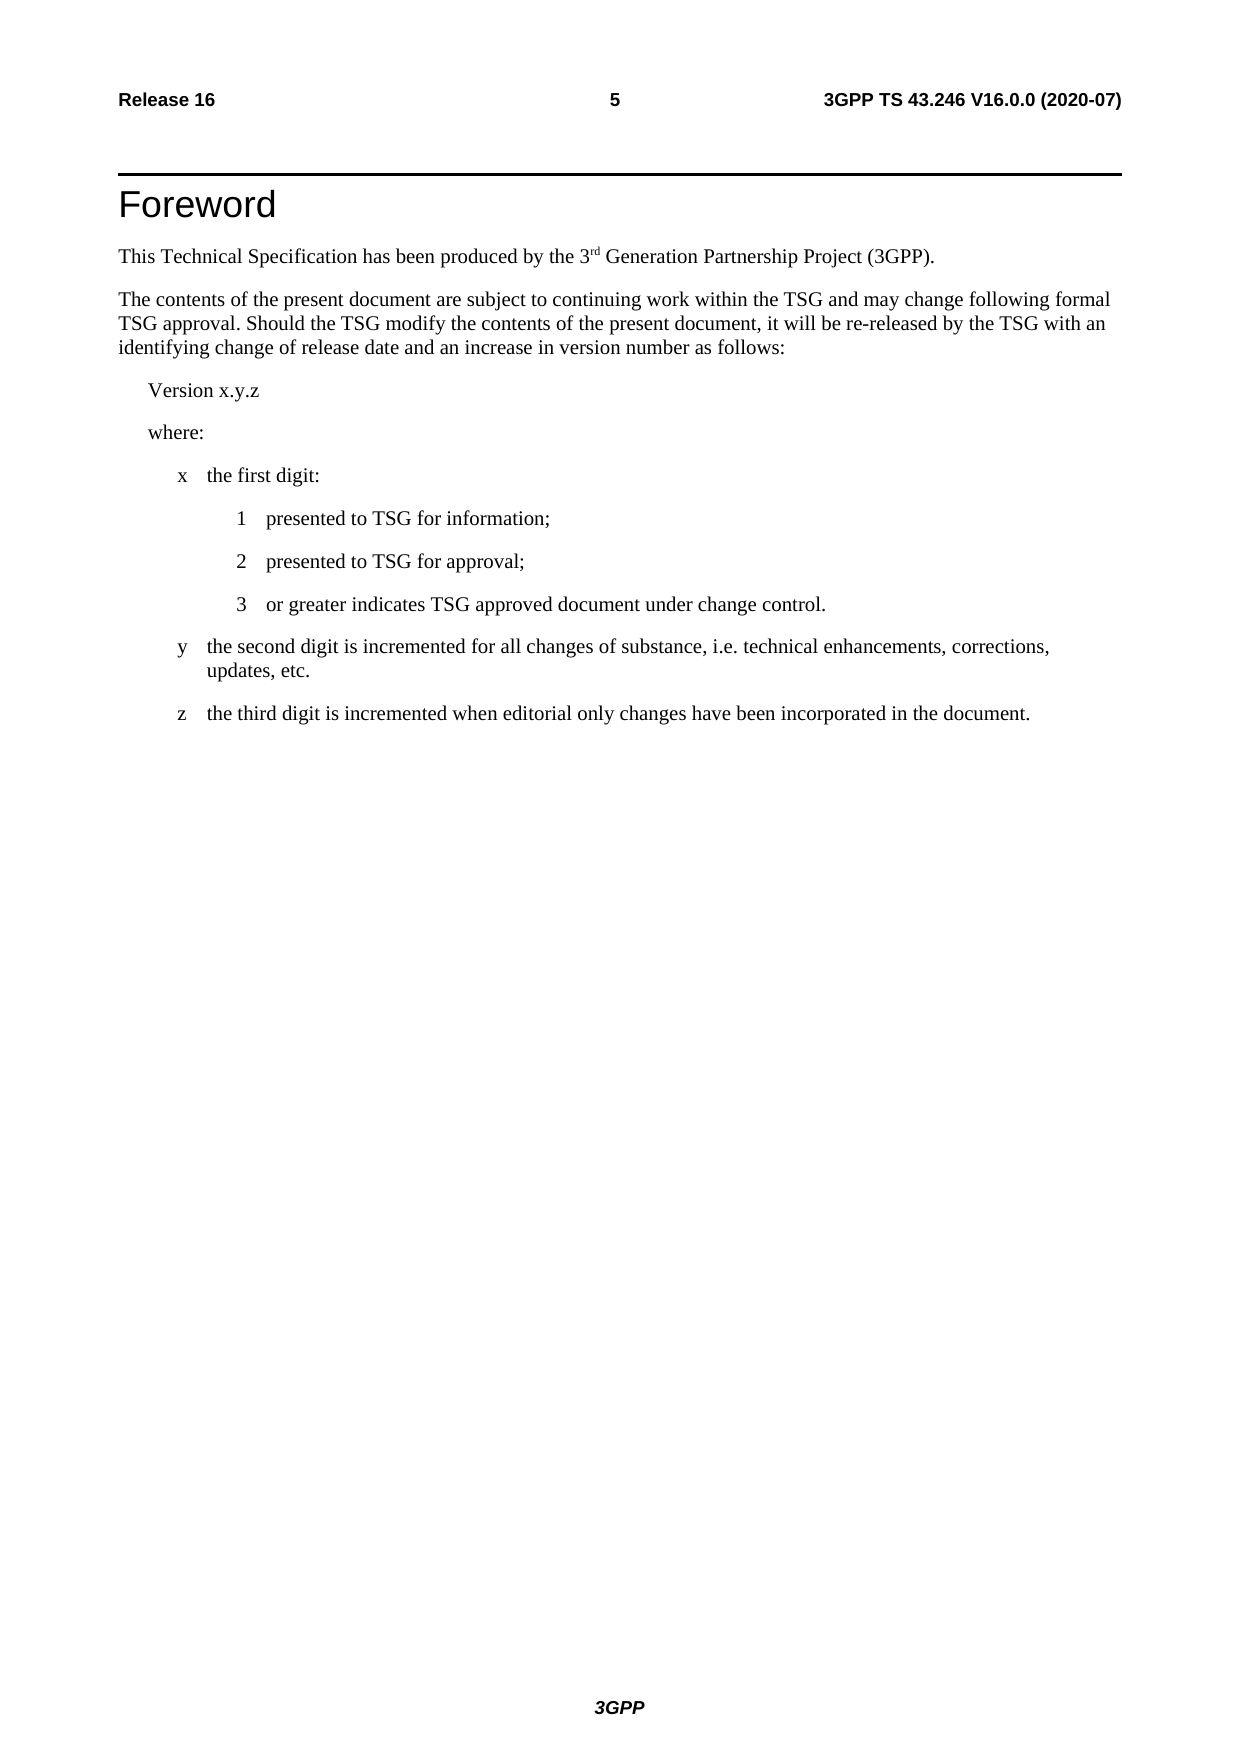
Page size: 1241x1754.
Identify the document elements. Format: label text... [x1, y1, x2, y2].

text 1 presented to TSG for information; [236, 506, 1122, 530]
text z the third digit is incremented when editorial only changes have been incorporated in the document. [177, 701, 1122, 725]
subtitle Foreword [118, 176, 1122, 225]
text This Technical Specification has been produced by the 3rd Generation Partnership Project (3GPP). [118, 244, 1122, 268]
text y the second digit is incremented for all changes of substance, i.e. technical enhancements, corrections, updates, etc. [177, 634, 1122, 682]
text Version x.y.z [148, 377, 1122, 402]
text The contents of the present document are subject to continuing work within the TSG and may change following formal TSG approval. Should the TSG modify the contents of the present document, it will be re-released by the TSG with an identifying change of release date and an increase in version number as follows: [118, 287, 1122, 359]
text x the first digit: [177, 463, 1122, 487]
text 2 presented to TSG for approval; [236, 549, 1122, 573]
text 3 or greater indicates TSG approved document under change control. [236, 592, 1122, 616]
text where: [148, 420, 1122, 444]
